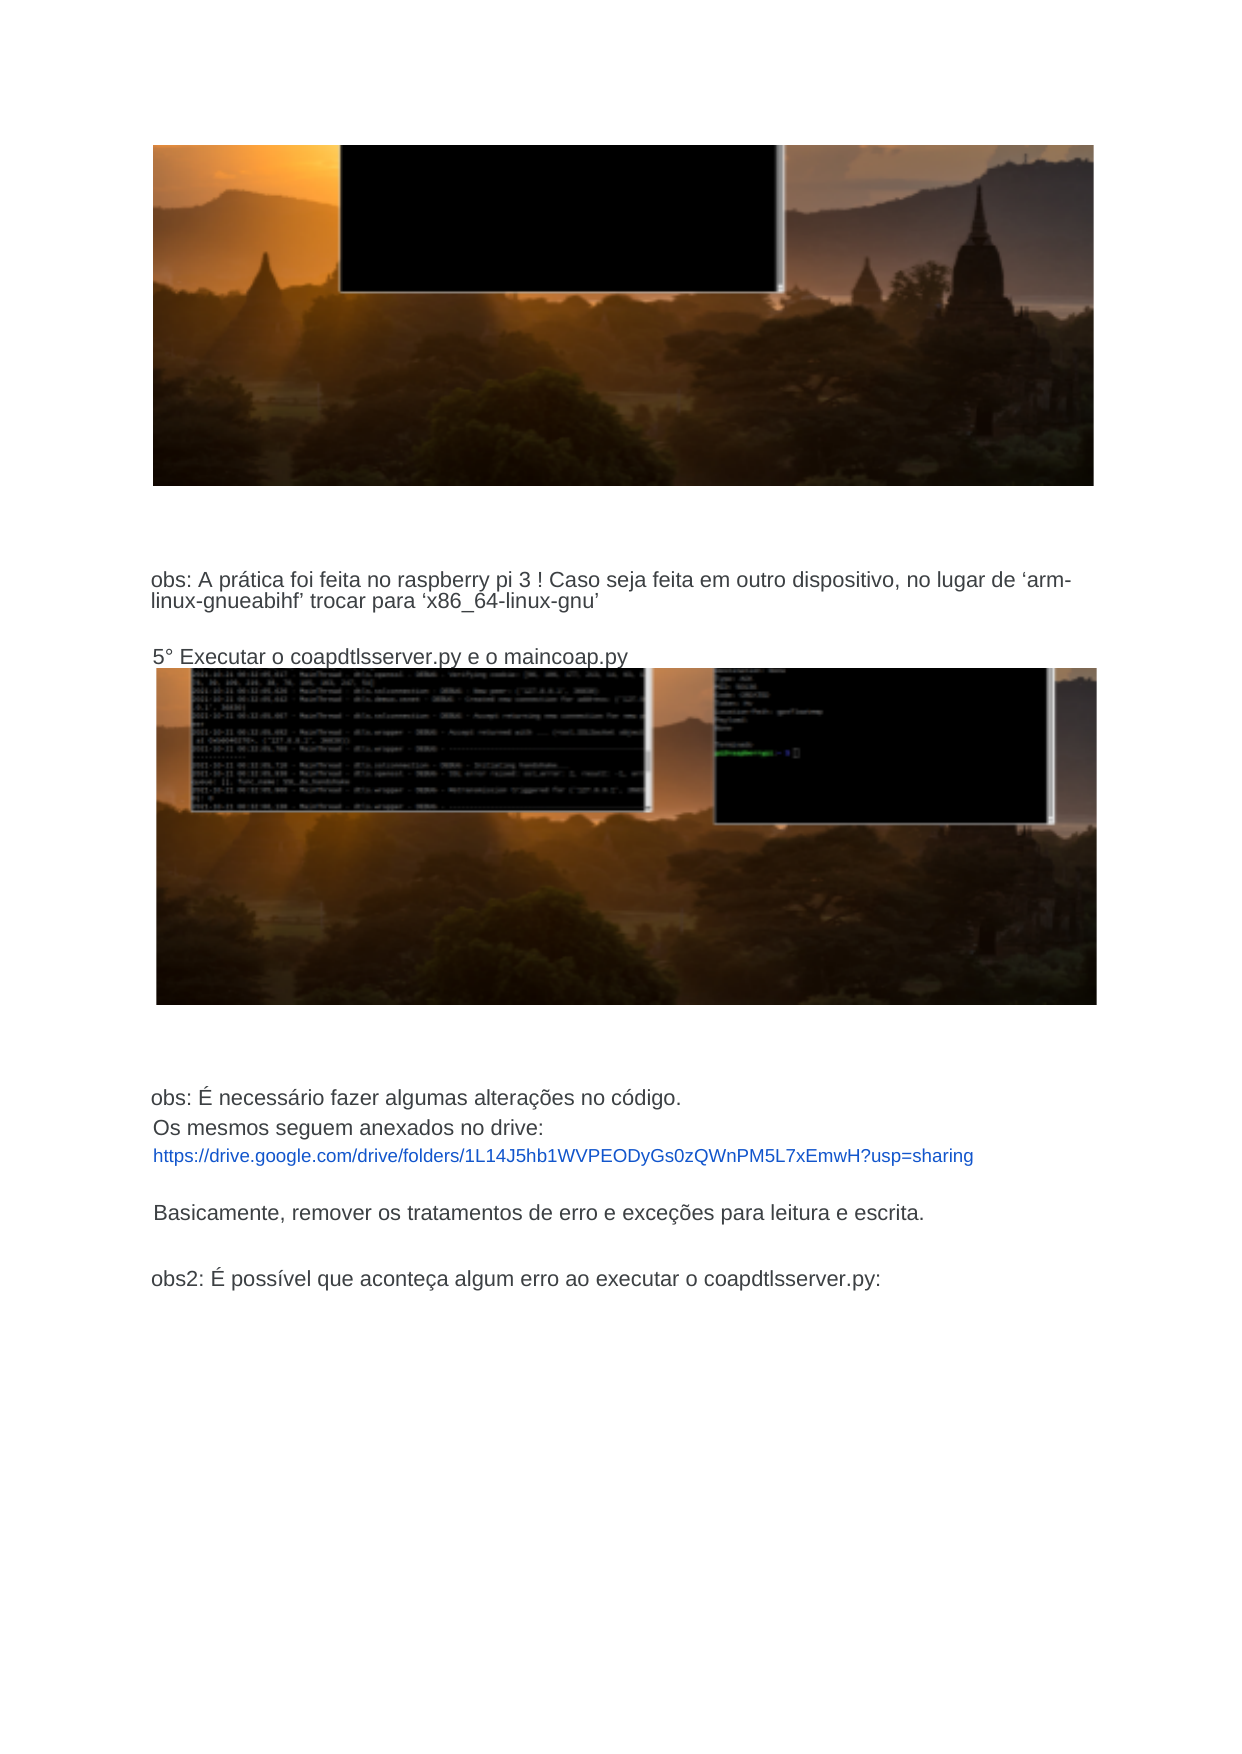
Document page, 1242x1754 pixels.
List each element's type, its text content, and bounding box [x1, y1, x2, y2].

text https://drive.google.com/drive/folders/1L14J5hb1WVPEODyGs0zQWnPM5L7xEmwH?usp=sharing Basicamente, remover os tratamentos de erro e exceções para leitura e escrita. [153, 1144, 975, 1225]
picture [156, 668, 1097, 1005]
picture [153, 145, 1094, 486]
text Os mesmos seguem anexados no drive: [153, 1115, 1156, 1140]
text 5° Executar o coapdtlsserver.py e o maincoap.py [152, 644, 1156, 669]
text obs2: É possível que aconteça algum erro ao executar o coapdtlsserver.py: [151, 1266, 1097, 1291]
